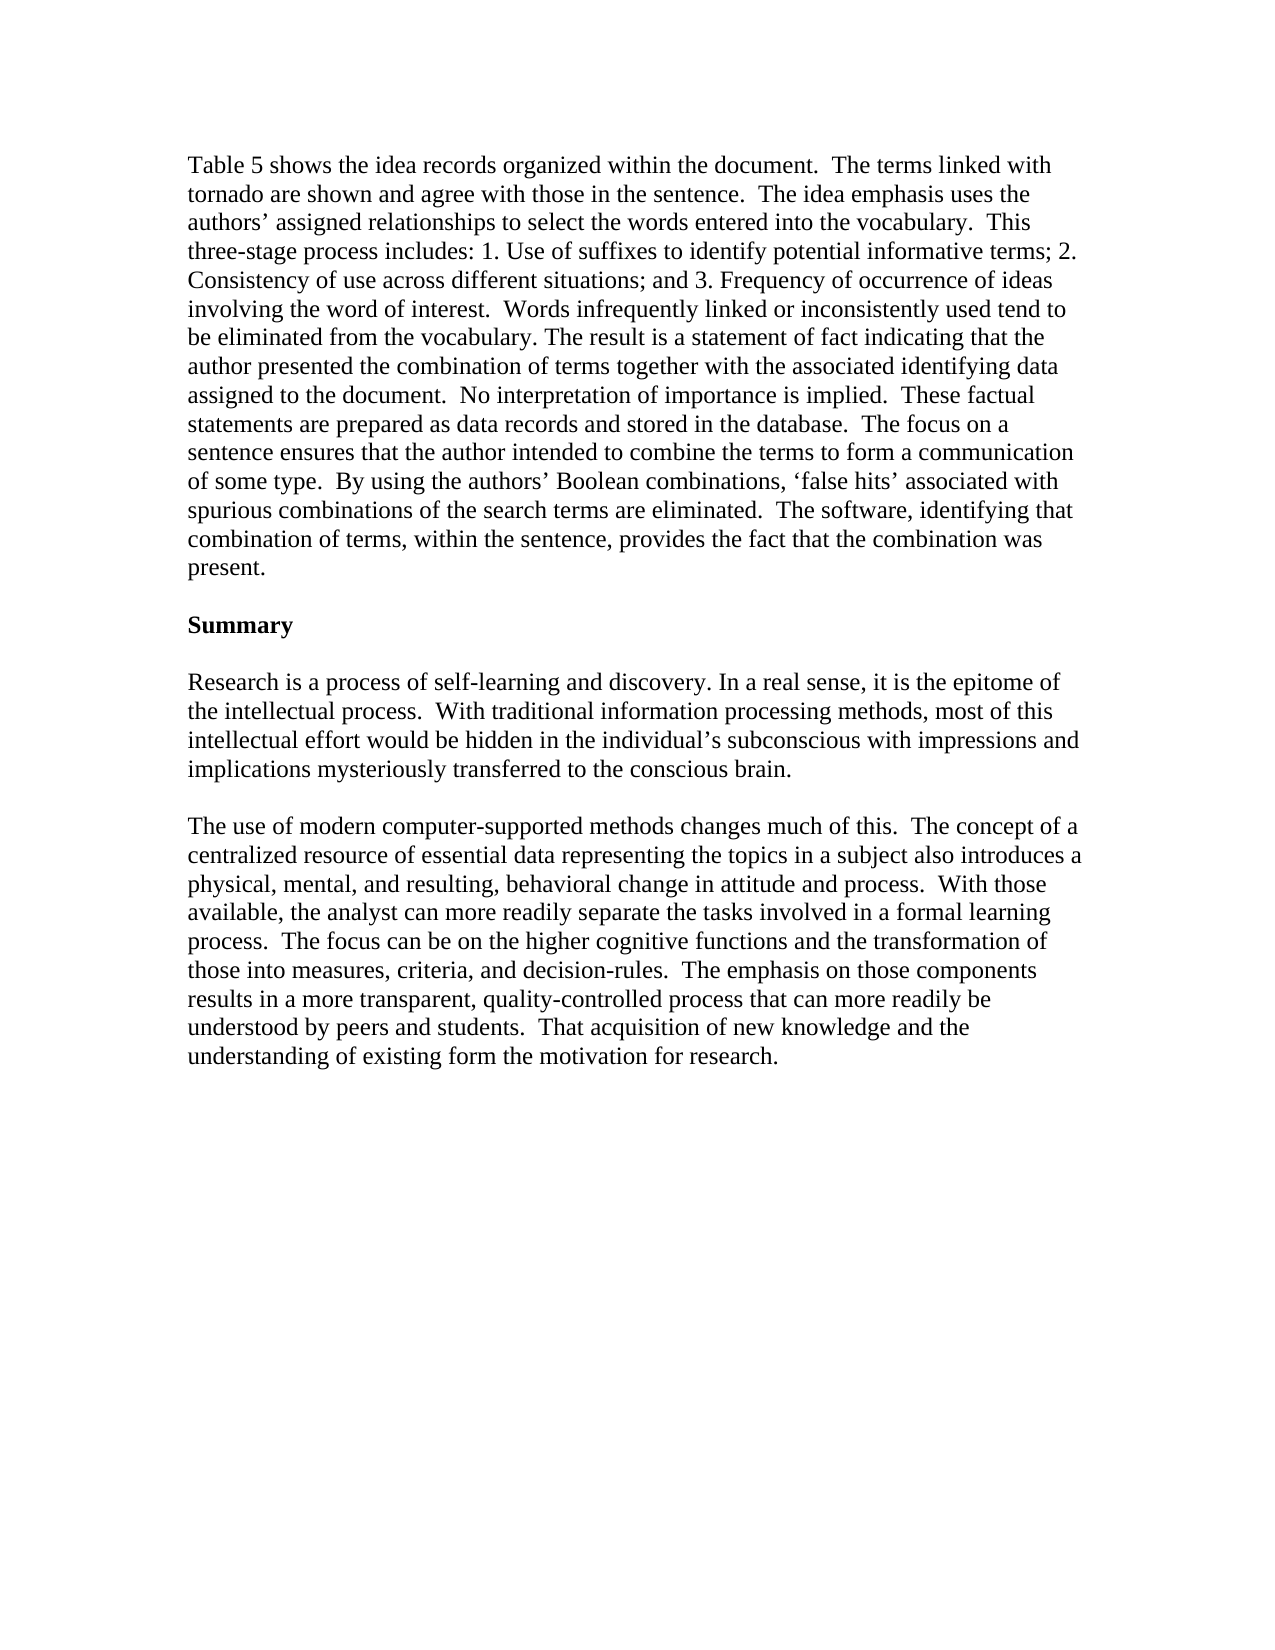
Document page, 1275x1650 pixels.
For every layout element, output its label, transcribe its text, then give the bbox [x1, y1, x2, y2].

text Research is a process of self-learning and discovery. In a real sense, it is the epitome of the intellectual process. With traditional information processing methods, most of this intellectual effort would be hidden in the individual’s subconscious with impressions and implications mysteriously transferred to the conscious brain. [187, 667, 1087, 782]
text Table 5 shows the idea records organized within the document. The terms linked with tornado are shown and agree with those in the sentence. The idea emphasis uses the authors’ assigned relationships to select the words entered into the vocabulary. This three-stage process includes: 1. Use of suffixes to identify potential informative terms; 2. Consistency of use across different situations; and 3. Frequency of occurrence of ideas involving the word of interest. Words infrequently linked or inconsistently used tend to be eliminated from the vocabulary. The result is a statement of fact indicating that the author presented the combination of terms together with the associated identifying data assigned to the document. No interpretation of importance is implied. These factual statements are prepared as data records and stored in the database. The focus on a sentence ensures that the author intended to combine the terms to form a communication of some type. By using the authors’ Boolean combinations, ‘false hits’ associated with spurious combinations of the search terms are eliminated. The software, identifying that combination of terms, within the sentence, provides the fact that the combination was present. [187, 150, 1087, 581]
text Summary [187, 610, 1087, 639]
text The use of modern computer-supported methods changes much of this. The concept of a centralized resource of essential data representing the topics in a subject also introduces a physical, mental, and resulting, behavioral change in attitude and process. With those available, the analyst can more readily separate the tasks involved in a formal learning process. The focus can be on the higher cognitive functions and the transformation of those into measures, criteria, and decision-rules. The emphasis on those components results in a more transparent, quality-controlled process that can more readily be understood by peers and students. That acquisition of new knowledge and the understanding of existing form the motivation for research. [187, 811, 1087, 1070]
